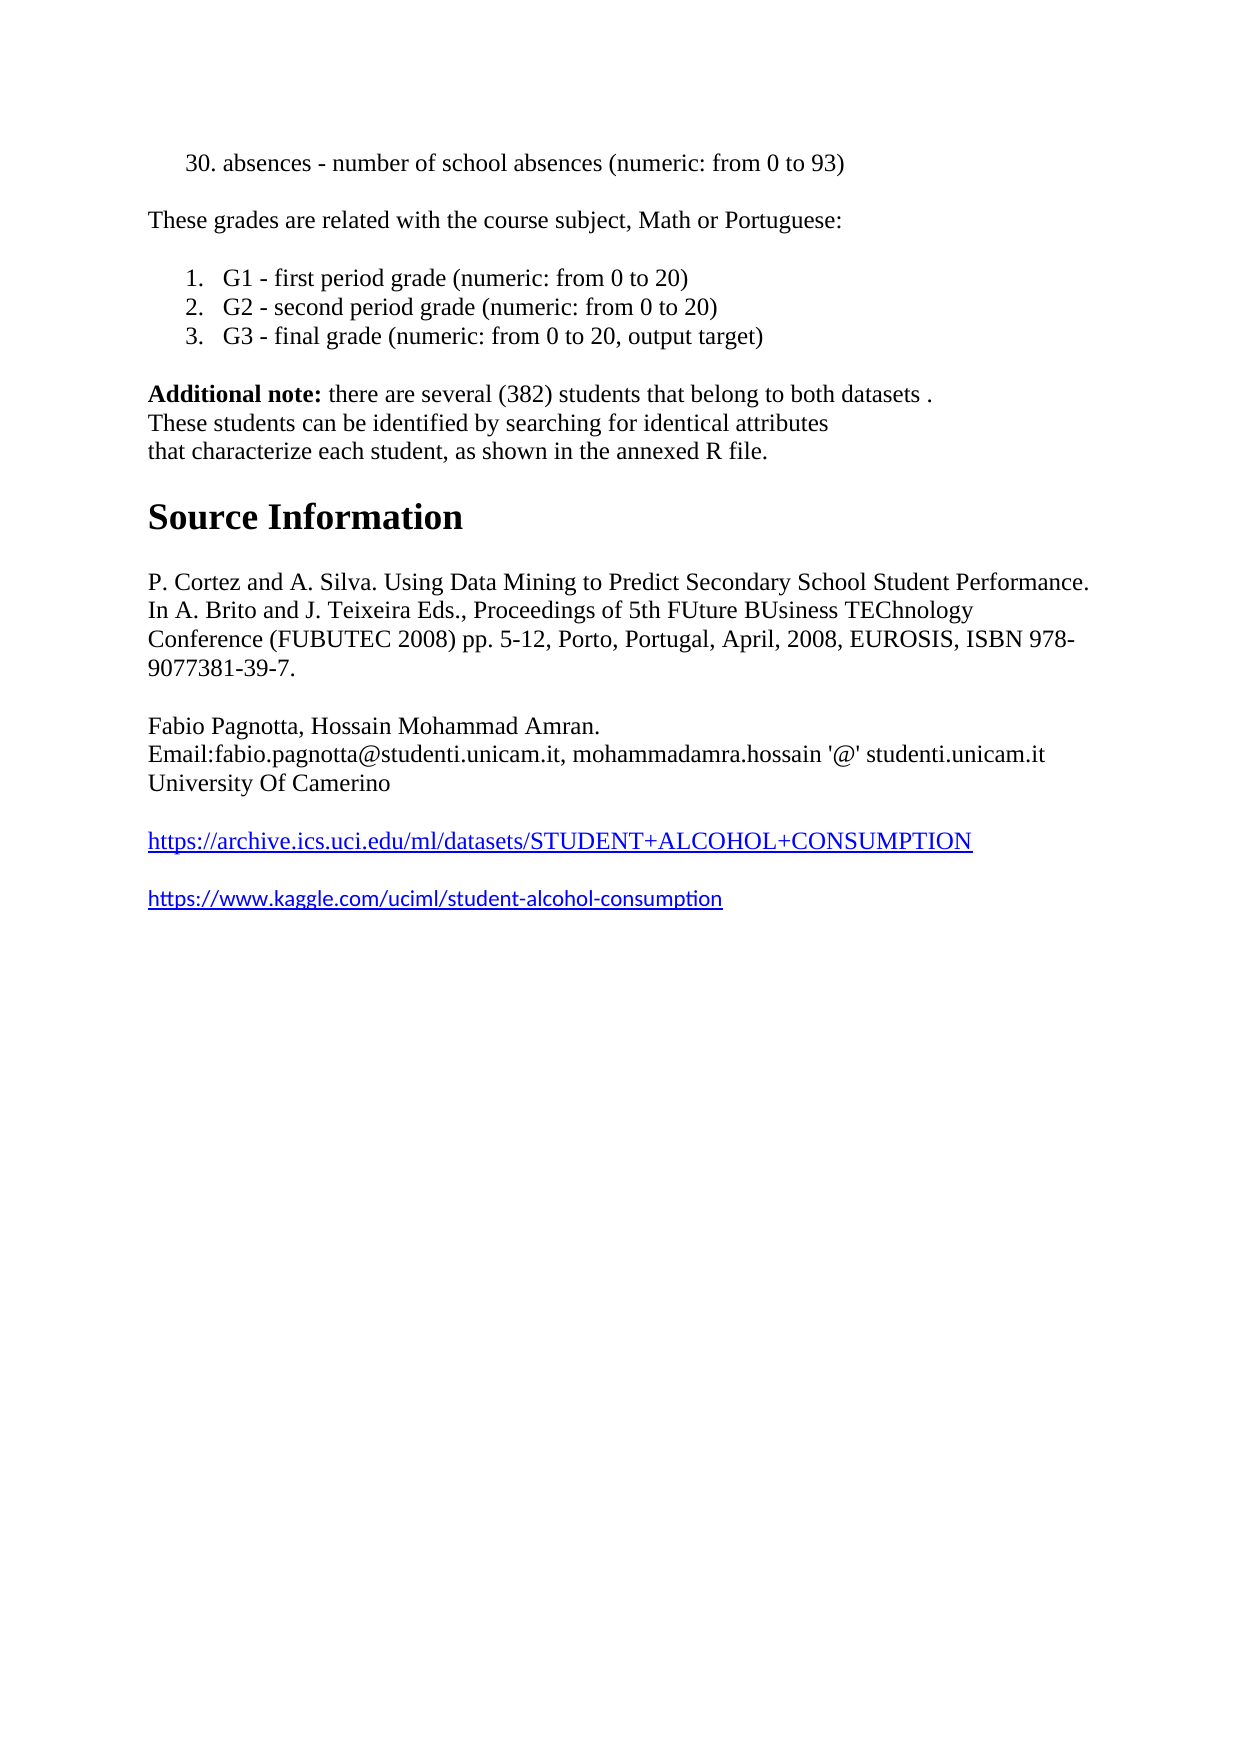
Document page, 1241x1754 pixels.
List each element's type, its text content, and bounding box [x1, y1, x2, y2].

list absences - number of school absences (numeric: from 0 to 93) [185, 148, 1093, 176]
list G1 - first period grade (numeric: from 0 to 20) [185, 263, 1093, 292]
list G2 - second period grade (numeric: from 0 to 20) [185, 292, 1093, 321]
text Additional note: there are several (382) students that belong to both datasets . These students can be identified by searching for identical attributes that characterize each student, as shown in the annexed R file. [148, 379, 1093, 465]
text P. Cortez and A. Silva. Using Data Mining to Predict Secondary School Student Performance. In A. Brito and J. Teixeira Eds., Proceedings of 5th FUture BUsiness TEChnology Conference (FUBUTEC 2008) pp. 5-12, Porto, Portugal, April, 2008, EUROSIS, ISBN 978-9077381-39-7. [148, 567, 1093, 682]
text https://www.kaggle.com/uciml/student-alcohol-consumption [148, 884, 1093, 912]
text These grades are related with the course subject, Math or Portuguese: [148, 206, 1093, 234]
text https://archive.ics.uci.edu/ml/datasets/STUDENT+ALCOHOL+CONSUMPTION [148, 826, 1093, 855]
list G3 - final grade (numeric: from 0 to 20, output target) [185, 321, 1093, 350]
text Fabio Pagnotta, Hossain Mohammad Amran. Email:fabio.pagnotta@studenti.unicam.it, mohammadamra.hossain '@' studenti.unicam.it University Of Camerino [148, 711, 1093, 797]
text Source Information [148, 494, 1093, 537]
